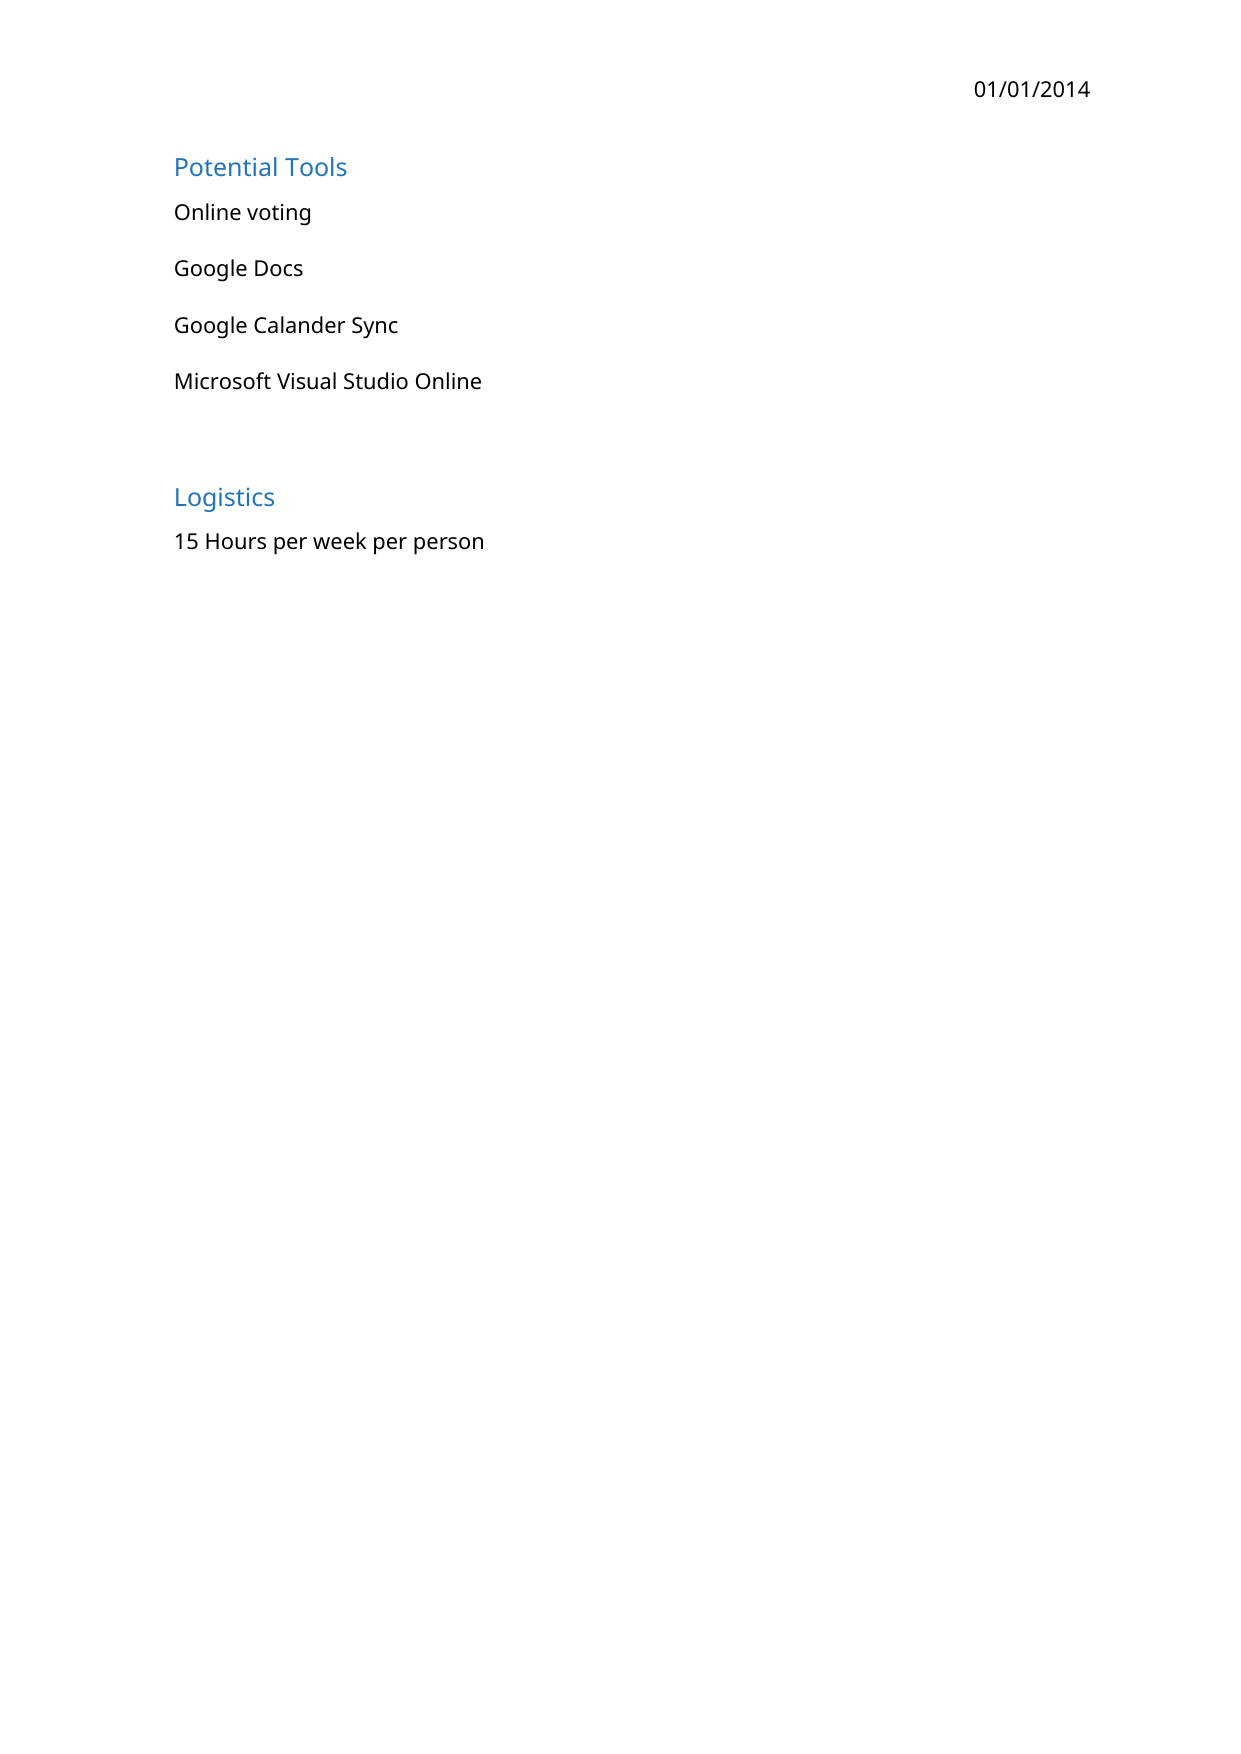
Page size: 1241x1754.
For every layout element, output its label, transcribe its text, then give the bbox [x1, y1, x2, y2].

text Microsoft Visual Studio Online [150, 366, 1090, 396]
text Google Docs [150, 253, 1090, 283]
text 15 Hours per week per person [150, 526, 1090, 556]
subtitle Logistics [150, 479, 1090, 513]
text Google Calander Sync [150, 310, 1090, 339]
subtitle Potential Tools [150, 150, 1090, 184]
text Online voting [150, 197, 1090, 226]
